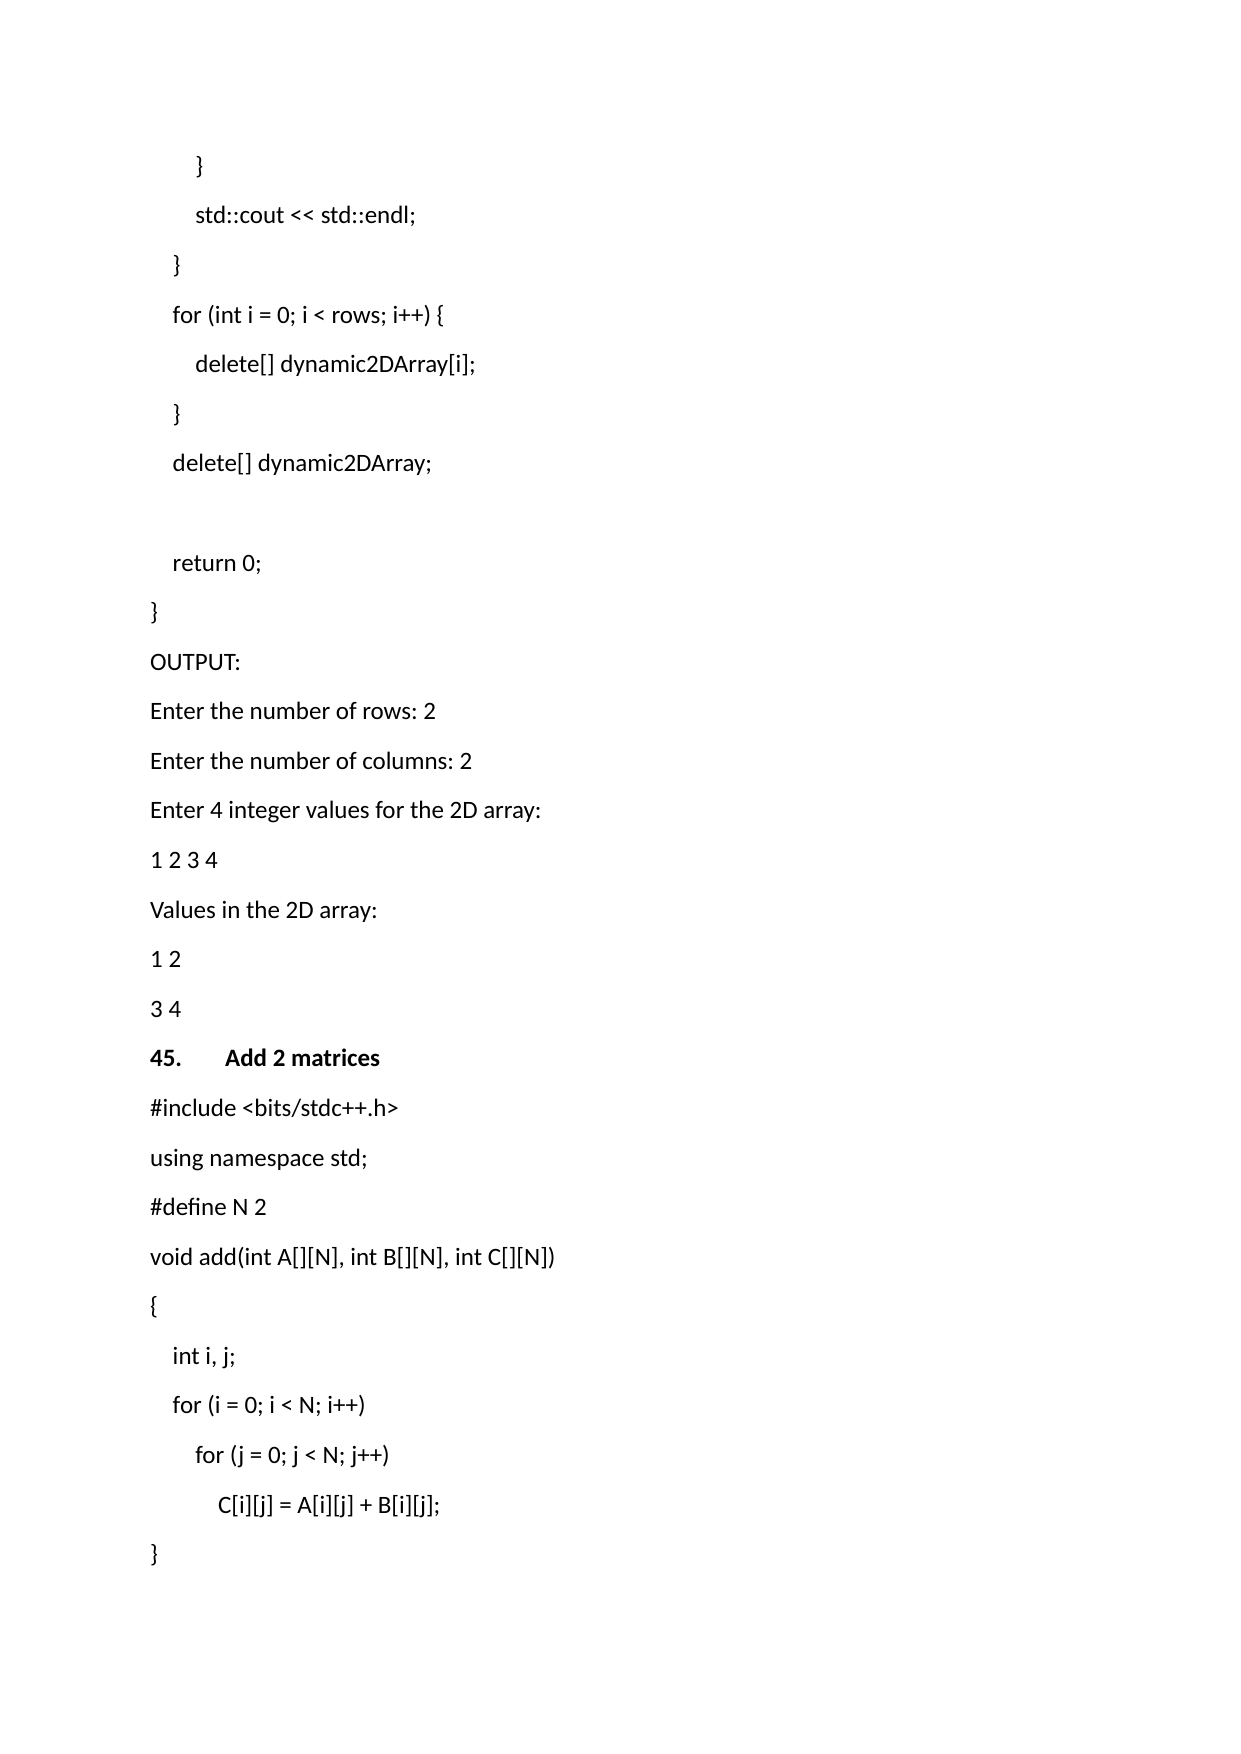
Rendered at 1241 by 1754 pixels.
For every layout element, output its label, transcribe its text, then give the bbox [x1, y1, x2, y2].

text } [150, 1538, 1090, 1569]
text delete[] dynamic2DArray; [150, 447, 1090, 478]
text OUTPUT: [150, 646, 1090, 676]
text #include <bits/stdc++.h> [150, 1092, 1090, 1123]
text void add(int A[][N], int B[][N], int C[][N]) [150, 1241, 1090, 1271]
text int i, j; [150, 1340, 1090, 1371]
text 1 2 3 4 [150, 844, 1090, 875]
text delete[] dynamic2DArray[i]; [150, 348, 1090, 379]
text for (i = 0; i < N; i++) [150, 1389, 1090, 1420]
text Enter 4 integer values for the 2D array: [150, 794, 1090, 825]
text 45. Add 2 matrices [150, 1042, 1090, 1073]
text for (int i = 0; i < rows; i++) { [150, 299, 1090, 329]
text C[i][j] = A[i][j] + B[i][j]; [150, 1489, 1090, 1519]
text Enter the number of columns: 2 [150, 745, 1090, 776]
text Enter the number of rows: 2 [150, 695, 1090, 726]
text std::cout << std::endl; [150, 199, 1090, 230]
text } [150, 249, 1090, 280]
text { [150, 1290, 1090, 1321]
text 1 2 [150, 943, 1090, 974]
text } [150, 398, 1090, 428]
text #define N 2 [150, 1191, 1090, 1222]
text return 0; [150, 547, 1090, 577]
text } [150, 596, 1090, 627]
text 3 4 [150, 993, 1090, 1023]
text Values in the 2D array: [150, 894, 1090, 924]
text for (j = 0; j < N; j++) [150, 1439, 1090, 1470]
text } [150, 150, 1090, 181]
text using namespace std; [150, 1142, 1090, 1172]
